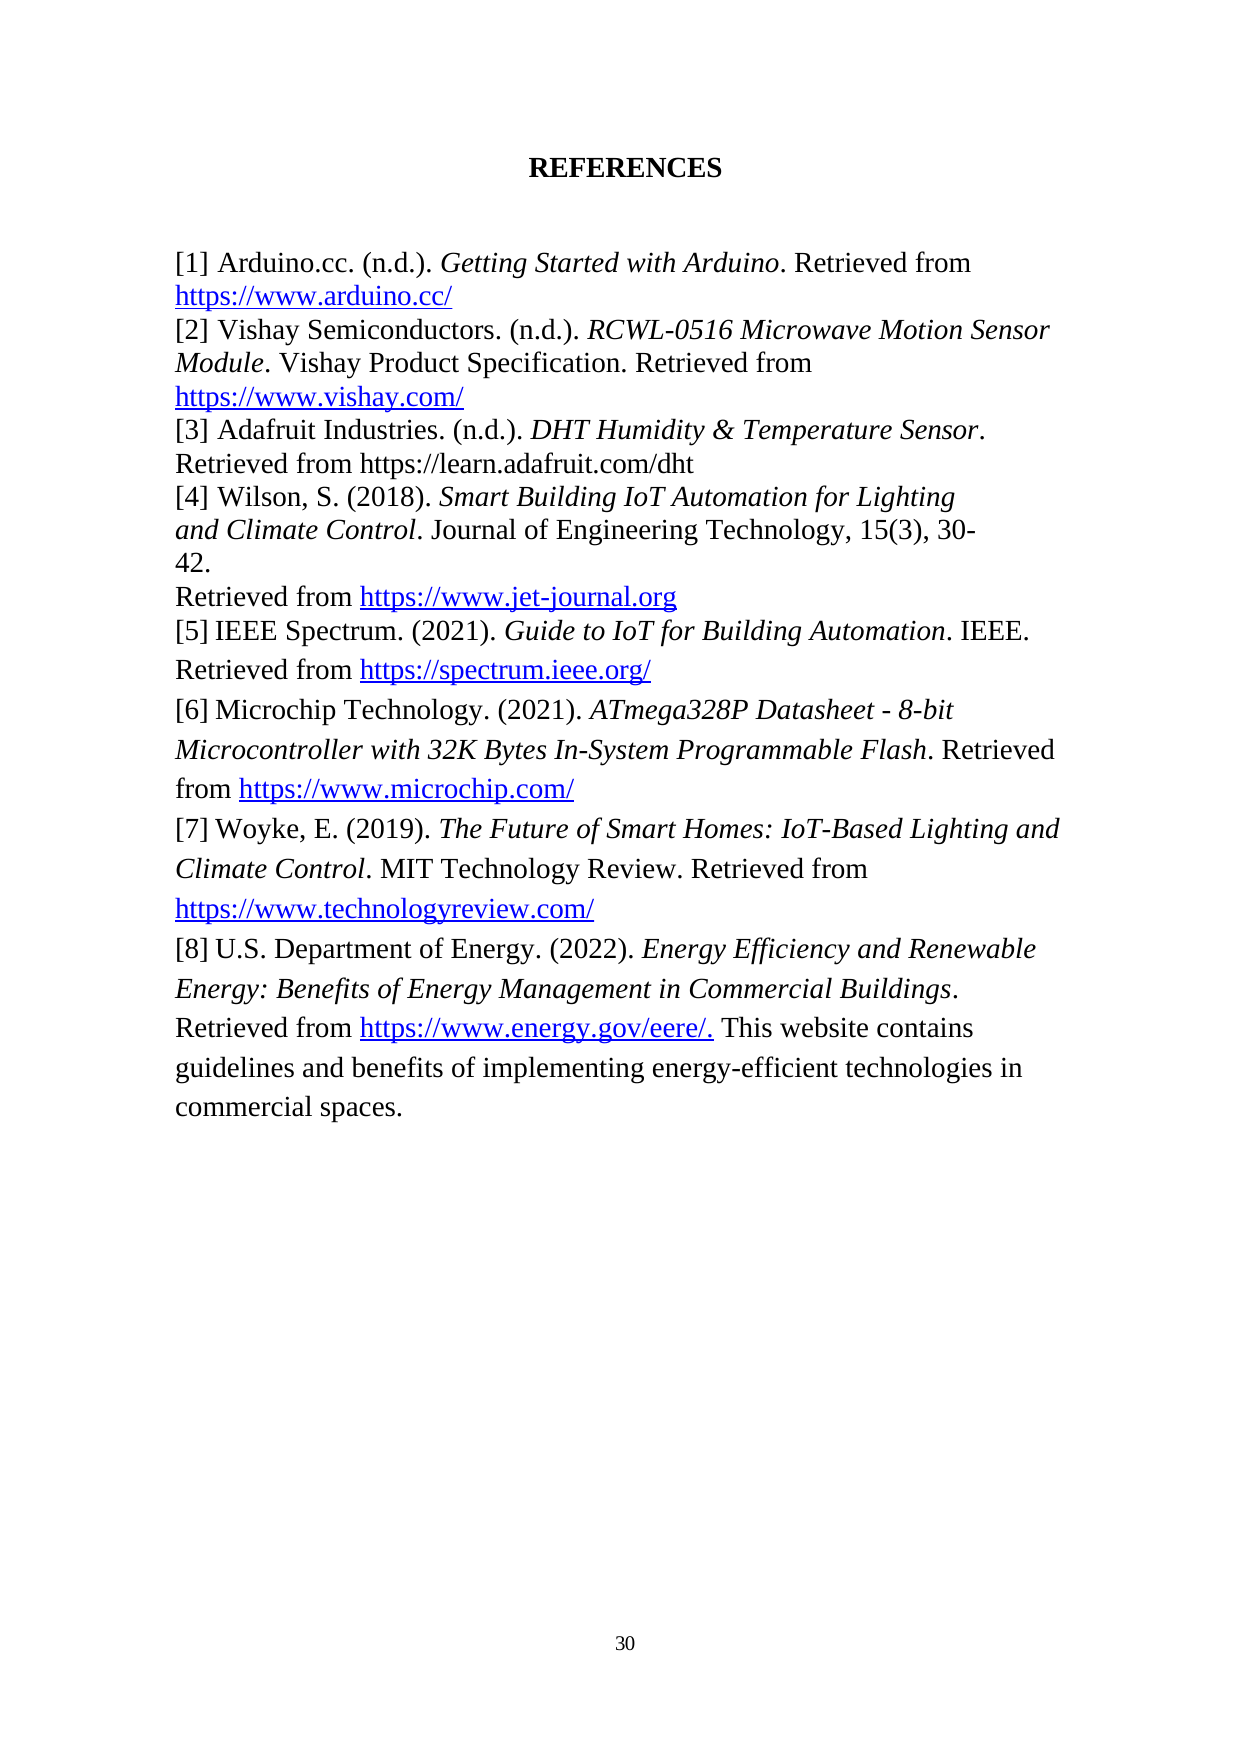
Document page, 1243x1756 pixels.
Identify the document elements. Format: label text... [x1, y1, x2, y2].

list U.S. Department of Energy. (2022). Energy Efficiency and Renewable Energy: Benefits of Energy Management in Commercial Buildings. Retrieved from https://www.energy.gov/eere/. This website contains guidelines and benefits of implementing energy-efficient technologies in commercial spaces. [175, 931, 1037, 1123]
list Woyke, E. (2019). The Future of Smart Homes: IoT-Based Lighting and Climate Control. MIT Technology Review. Retrieved from https://www.technologyreview.com/ [175, 811, 1060, 925]
text Retrieved from https://learn.adafruit.com/dht [175, 446, 1091, 480]
text Retrieved from https://spectrum.ieee.org/ [175, 652, 1091, 686]
list Wilson, S. (2018). Smart Building IoT Automation for Lighting and Climate Control. Journal of Engineering Technology, 15(3), 30-42. [175, 480, 1006, 579]
list Arduino.cc. (n.d.). Getting Started with Arduino. Retrieved from https://www.arduino.cc/ [175, 245, 972, 312]
list Vishay Semiconductors. (n.d.). RCWL-0516 Microwave Motion Sensor Module. Vishay Product Specification. Retrieved from https://www.vishay.com/ [175, 312, 1050, 413]
list Adafruit Industries. (n.d.). DHT Humidity & Temperature Sensor. [175, 413, 1091, 446]
text REFERENCES [239, 150, 1012, 183]
list IEEE Spectrum. (2021). Guide to IoT for Building Automation. IEEE. [175, 613, 1091, 646]
list Microchip Technology. (2021). ATmega328P Datasheet - 8-bit Microcontroller with 32K Bytes In-System Programmable Flash. Retrieved from https://www.microchip.com/ [175, 692, 1056, 805]
text Retrieved from https://www.jet-journal.org [175, 579, 1091, 612]
